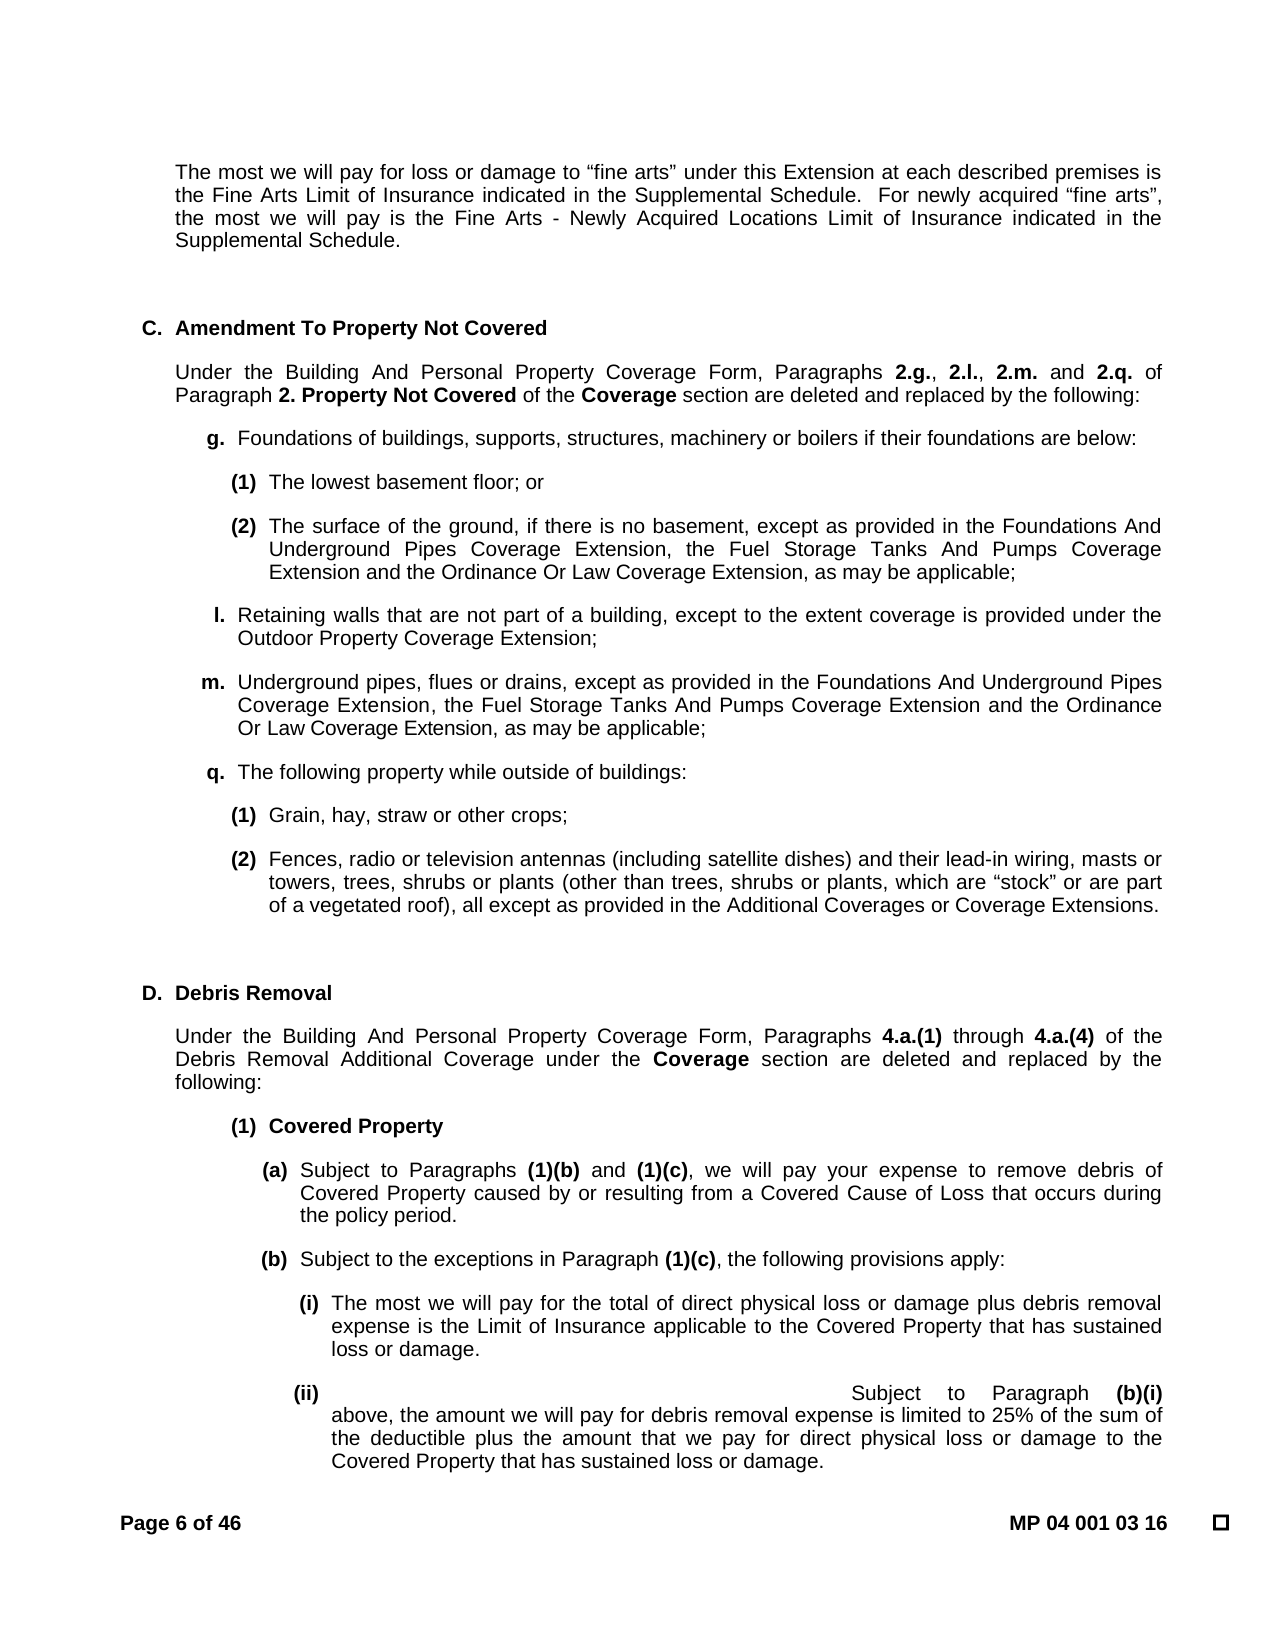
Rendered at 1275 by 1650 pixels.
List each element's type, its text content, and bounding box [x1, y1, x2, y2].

text l. Retaining walls that are not part of a building, except to the extent coverage is provided under the Outdoor Property Coverage Extension; [112, 604, 1162, 650]
text D. Debris Removal [112, 982, 1162, 1004]
text q. The following property while outside of buildings: [112, 761, 1162, 784]
text Under the Building And Personal Property Coverage Form, Paragraphs 2.g., 2.l., 2.m. and 2.q. of Paragraph 2. Property Not Covered of the Coverage section are deleted and replaced by the following: [175, 361, 1162, 407]
text C. Amendment To Property Not Covered [112, 317, 1162, 340]
text Under the Building And Personal Property Coverage Form, Paragraphs 4.a.(1) through 4.a.(4) of the Debris Removal Additional Coverage under the Coverage section are deleted and replaced by the following: [175, 1025, 1162, 1094]
text m. Underground pipes, flues or drains, except as provided in the Foundations And Underground Pipes Coverage Extension, the Fuel Storage Tanks And Pumps Coverage Extension and the Ordinance Or Law Coverage Extension, as may be applicable; [112, 671, 1162, 740]
text (i) The most we will pay for the total of direct physical loss or damage plus debris removal expense is the Limit of Insurance applicable to the Covered Property that has sustained loss or damage. [112, 1292, 1162, 1361]
text (1) Grain, hay, straw or other crops; [112, 804, 1162, 827]
text (1) The lowest basement floor; or [112, 471, 1162, 494]
text g. Foundations of buildings, supports, structures, machinery or boilers if their foundations are below: [112, 427, 1162, 450]
text (2) The surface of the ground, if there is no basement, except as provided in the Foundations And Underground Pipes Coverage Extension, the Fuel Storage Tanks And Pumps Coverage Extension and the Ordinance Or Law Coverage Extension, as may be applicable; [112, 515, 1162, 584]
text (ii) Subject to Paragraph (b)(i) above, the amount we will pay for debris removal expense is limited to 25% of the sum of the deductible plus the amount that we pay for direct physical loss or damage to the Covered Property that has sustained loss or damage. [112, 1382, 1162, 1473]
text (1) Covered Property [112, 1115, 1162, 1138]
text (b) Subject to the exceptions in Paragraph (1)(c), the following provisions apply: [112, 1248, 1162, 1271]
text (2) Fences, radio or television antennas (including satellite dishes) and their lead-in wiring, masts or towers, trees, shrubs or plants (other than trees, shrubs or plants, which are “stock” or are part of a vegetated roof), all except as provided in the Additional Coverages or Coverage Extensions. [112, 848, 1162, 917]
text (a) Subject to Paragraphs (1)(b) and (1)(c), we will pay your expense to remove debris of Covered Property caused by or resulting from a Covered Cause of Loss that occurs during the policy period. [112, 1159, 1162, 1227]
text The most we will pay for loss or damage to “fine arts” under this Extension at each described premises is the Fine Arts Limit of Insurance indicated in the Supplemental Schedule. For newly acquired “fine arts”, the most we will pay is the Fine Arts - Newly Acquired Locations Limit of Insurance indicated in the Supplemental Schedule. [175, 161, 1162, 252]
